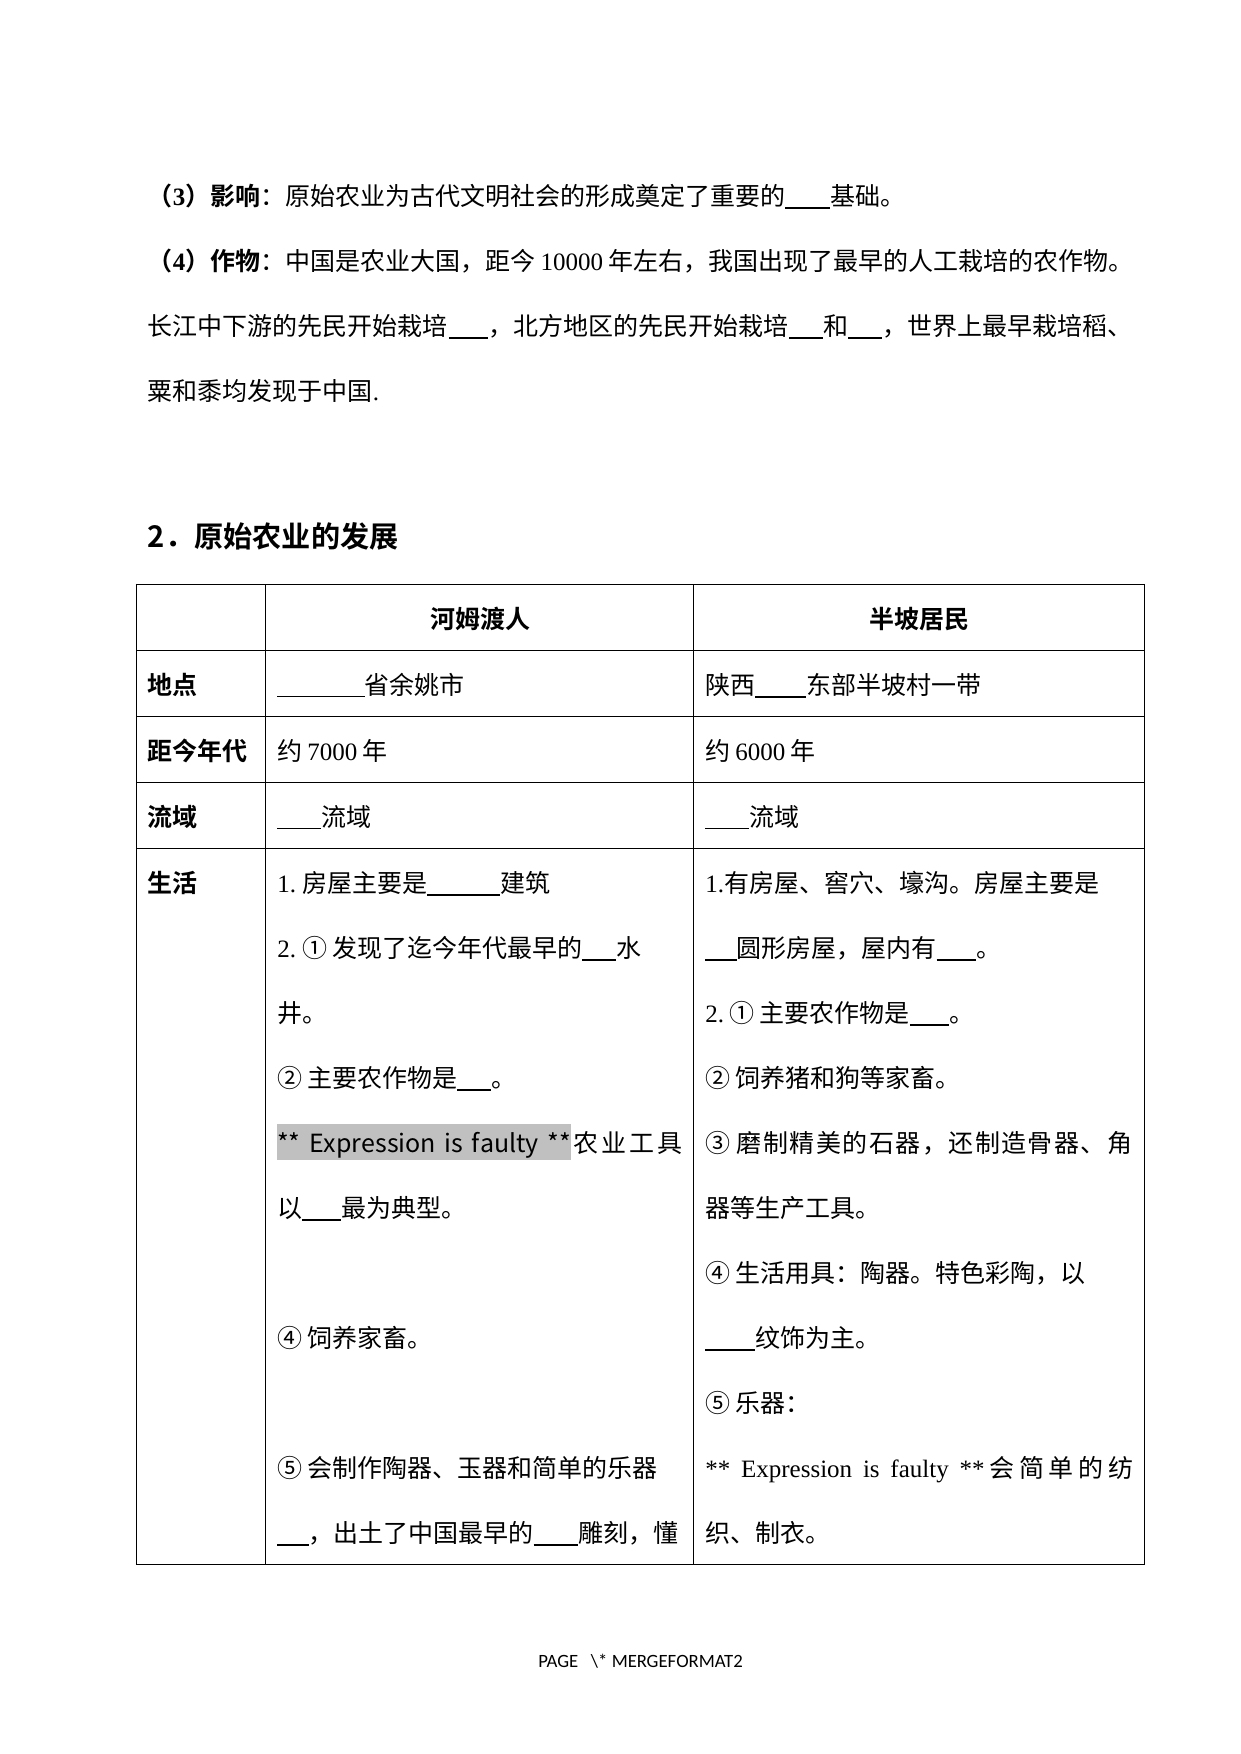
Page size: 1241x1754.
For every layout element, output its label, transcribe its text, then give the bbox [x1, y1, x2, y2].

table_cell 流域 [266, 783, 693, 848]
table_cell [694, 849, 1144, 1564]
table_cell 流域 [694, 783, 1144, 848]
table_header [137, 585, 265, 650]
table_header 半坡居民 [694, 585, 1144, 650]
text （3）影响：原始农业为古代文明社会的形成奠定了重要的 基础。 [148, 162, 1133, 227]
table_cell 约6000年 [694, 717, 1144, 782]
table_cell 省余姚市 [266, 651, 693, 716]
text 2．原始农业的发展 [148, 503, 1133, 568]
table_cell 距今年代 [137, 717, 265, 782]
table_cell 流域 [137, 783, 265, 848]
table_cell 约7000年 [266, 717, 693, 782]
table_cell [266, 849, 693, 1564]
table_header 河姆渡人 [266, 585, 693, 650]
table_cell 陕西 东部半坡村一带 [694, 651, 1144, 716]
table_cell 地点 [137, 651, 265, 716]
table_cell 生活 [137, 849, 265, 1564]
text （4）作物：中国是农业大国，距今10000年左右，我国出现了最早的人工栽培的农作物。长江中下游的先民开始栽培 ，北方地区的先民开始栽培 和 ，世界上最早栽培稻、粟和黍均发现于中国. [148, 227, 1133, 422]
